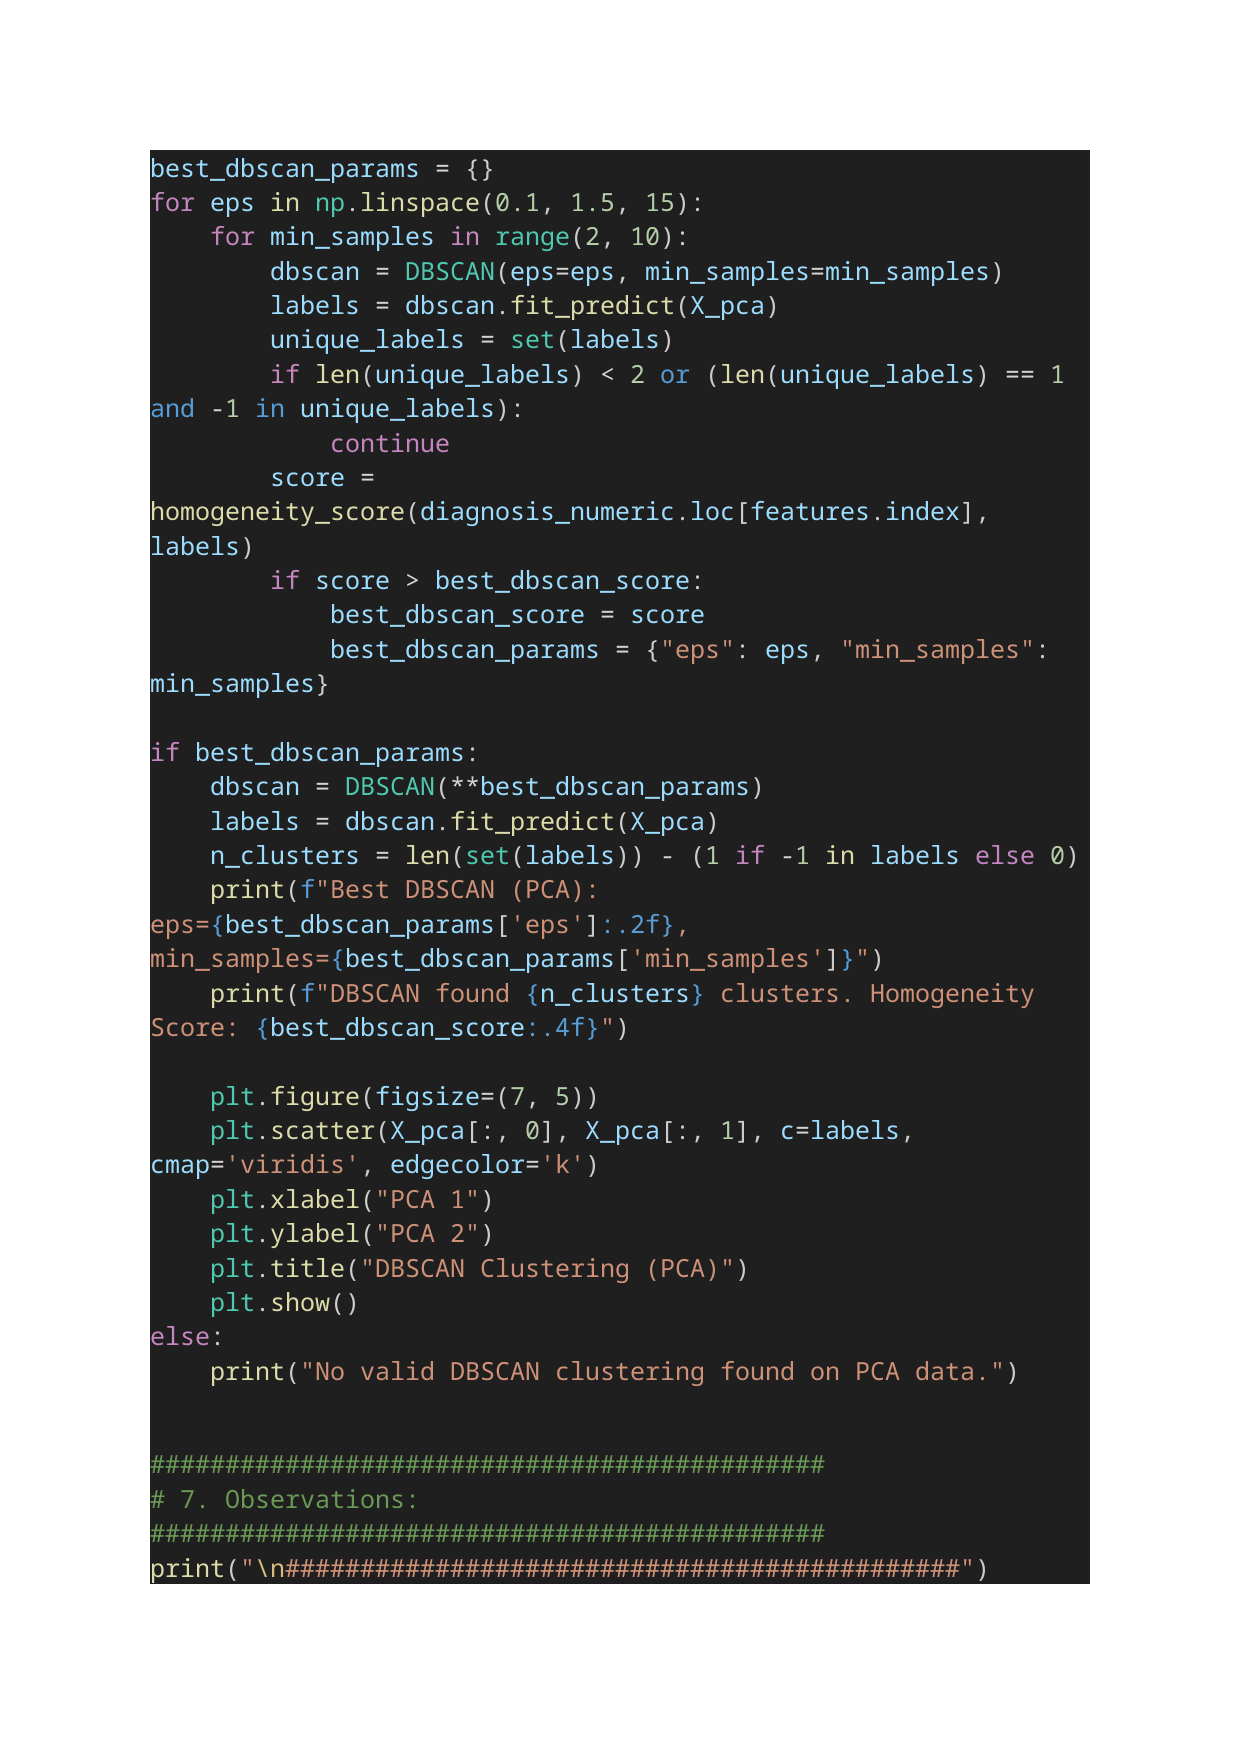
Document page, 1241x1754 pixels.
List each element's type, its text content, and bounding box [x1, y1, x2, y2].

text # 7. Observations: [150, 1481, 1090, 1516]
text labels = dbscan.fit_predict(X_pca) [150, 803, 1090, 837]
text plt.figure(figsize=(7, 5)) [150, 1078, 1090, 1112]
text else: [150, 1319, 1090, 1353]
text if score > best_dbscan_score: [150, 562, 1090, 597]
text labels = dbscan.fit_predict(X_pca) [150, 287, 1090, 322]
text if best_dbscan_params: [150, 734, 1090, 769]
text for min_samples in range(2, 10): [150, 219, 1090, 253]
text best_dbscan_score = score [150, 597, 1090, 631]
text dbscan = DBSCAN(**best_dbscan_params) [150, 769, 1090, 803]
text for eps in np.linspace(0.1, 1.5, 15): [150, 184, 1090, 219]
text print("\n#############################################") [150, 1550, 1090, 1584]
text plt.show() [150, 1284, 1090, 1319]
text continue [150, 425, 1090, 459]
text plt.scatter(X_pca[:, 0], X_pca[:, 1], c=labels, cmap='viridis', edgecolor='k') [150, 1112, 1090, 1181]
text best_dbscan_params = {} [150, 150, 1090, 184]
text plt.title("DBSCAN Clustering (PCA)") [150, 1250, 1090, 1284]
text ############################################# [150, 1447, 1090, 1481]
text print(f"DBSCAN found {n_clusters} clusters. Homogeneity Score: {best_dbscan_score:.4f}") [150, 975, 1090, 1044]
text best_dbscan_params = {"eps": eps, "min_samples": min_samples} [150, 631, 1090, 700]
text print("No valid DBSCAN clustering found on PCA data.") [150, 1353, 1090, 1387]
text print(f"Best DBSCAN (PCA): eps={best_dbscan_params['eps']:.2f}, min_samples={best_dbscan_params['min_samples']}") [150, 872, 1090, 975]
text ############################################# [150, 1516, 1090, 1550]
text if len(unique_labels) < 2 or (len(unique_labels) == 1 and -1 in unique_labels): [150, 356, 1090, 425]
text n_clusters = len(set(labels)) - (1 if -1 in labels else 0) [150, 837, 1090, 872]
text plt.ylabel("PCA 2") [150, 1216, 1090, 1250]
text score = homogeneity_score(diagnosis_numeric.loc[features.index], labels) [150, 459, 1090, 562]
text dbscan = DBSCAN(eps=eps, min_samples=min_samples) [150, 253, 1090, 287]
text unique_labels = set(labels) [150, 322, 1090, 356]
text plt.xlabel("PCA 1") [150, 1181, 1090, 1216]
